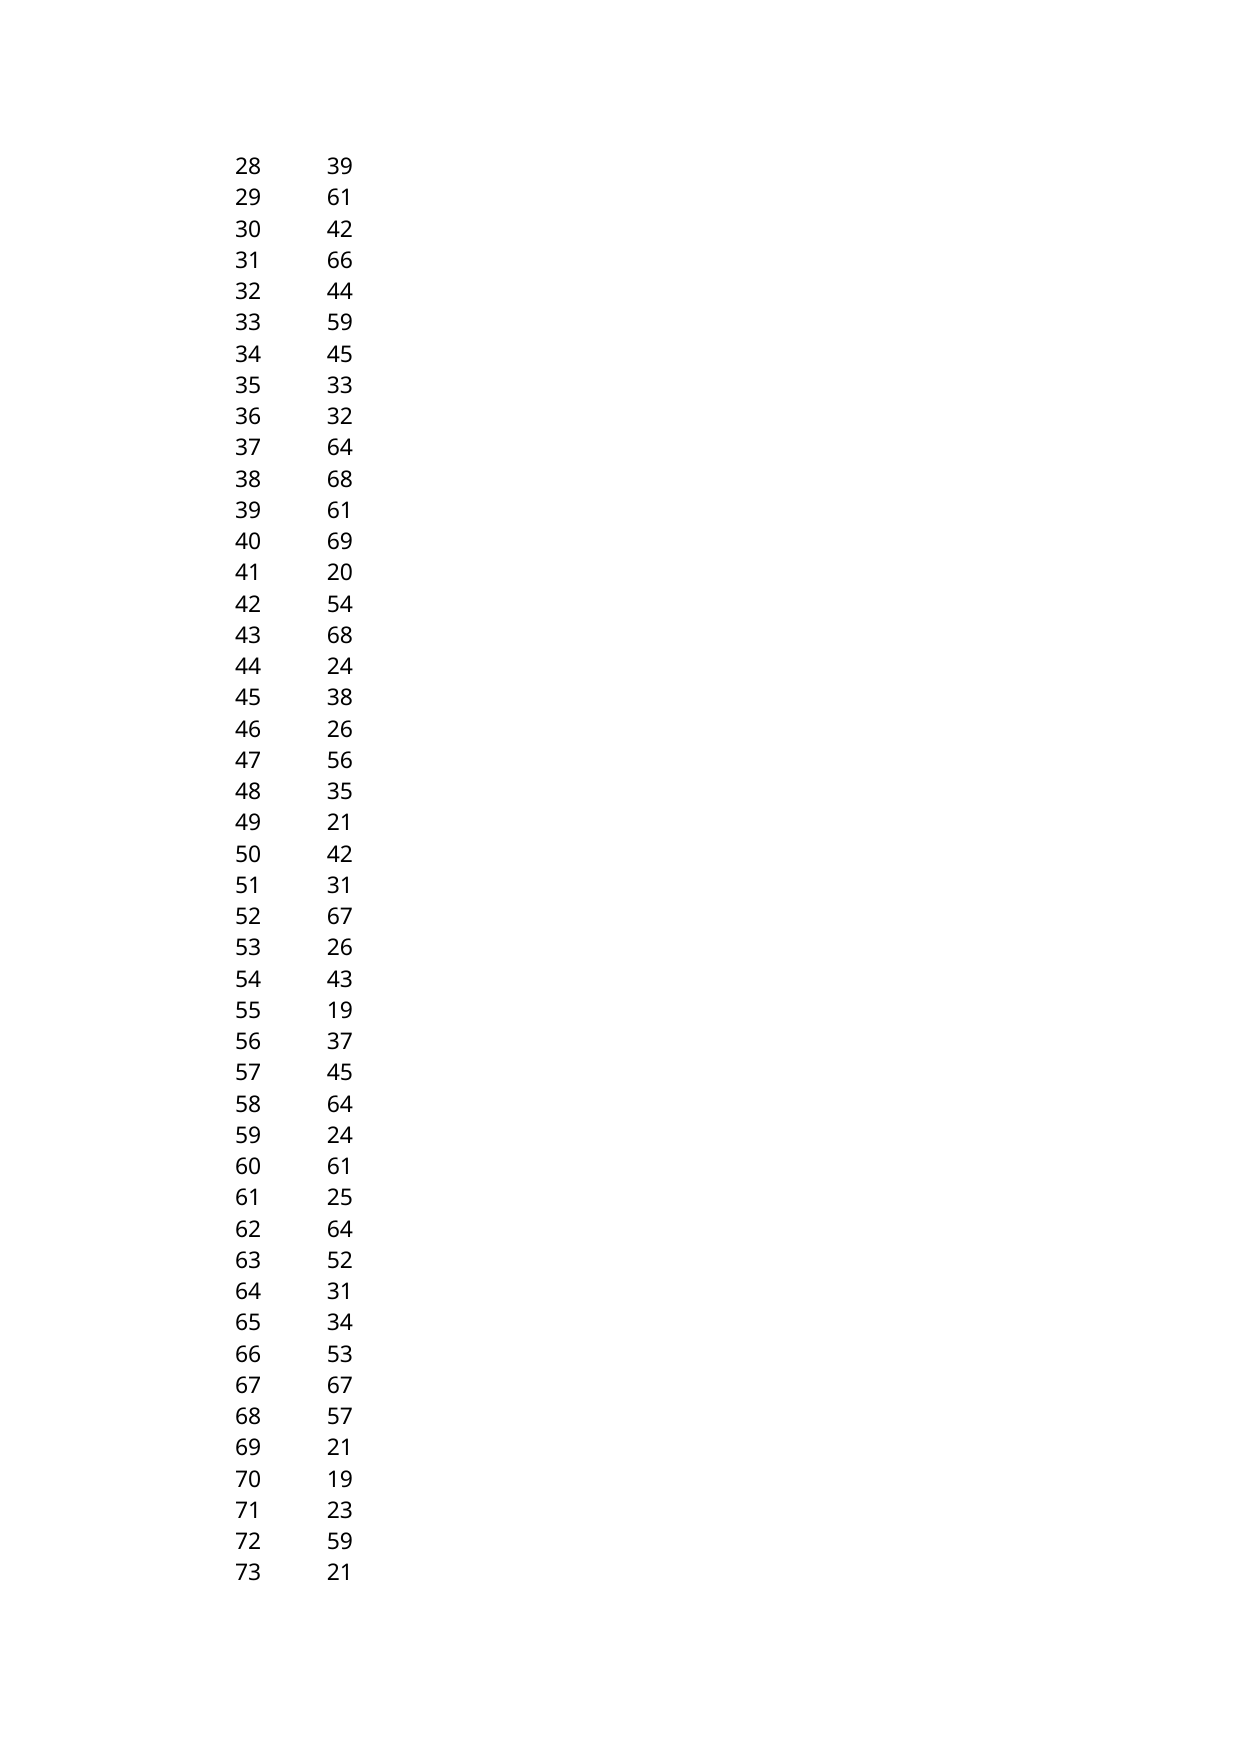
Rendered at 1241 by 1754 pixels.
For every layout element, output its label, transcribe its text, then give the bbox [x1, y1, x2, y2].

table_cell 53 [272, 1338, 364, 1369]
table_cell 24 [272, 1119, 364, 1150]
table_cell 26 [272, 931, 364, 962]
table_cell 66 [272, 244, 364, 275]
table_cell 24 [272, 650, 364, 681]
table_cell 25 [272, 1181, 364, 1212]
table_cell 31 [272, 869, 364, 900]
table_cell 73 [150, 1556, 272, 1587]
table_cell 33 [272, 369, 364, 400]
table_cell 37 [272, 1025, 364, 1056]
table_cell 67 [272, 1369, 364, 1400]
table_cell 64 [272, 1088, 364, 1119]
table_cell 23 [272, 1494, 364, 1525]
table_cell 55 [150, 994, 272, 1025]
table_cell 36 [150, 400, 272, 431]
table_cell 52 [150, 900, 272, 931]
table_cell 28 [150, 150, 272, 181]
table_cell 21 [272, 1556, 364, 1587]
table_cell 47 [150, 744, 272, 775]
table_cell 57 [150, 1056, 272, 1087]
table_cell 41 [150, 556, 272, 587]
table_cell 68 [272, 619, 364, 650]
table_cell 57 [272, 1400, 364, 1431]
table_cell 32 [272, 400, 364, 431]
table_cell 21 [272, 1431, 364, 1462]
table_cell 30 [150, 213, 272, 244]
table_cell 29 [150, 181, 272, 212]
table_cell 60 [150, 1150, 272, 1181]
table_cell 63 [150, 1244, 272, 1275]
table_cell 40 [150, 525, 272, 556]
table_cell 19 [272, 1463, 364, 1494]
table_cell 32 [150, 275, 272, 306]
table_cell 70 [150, 1463, 272, 1494]
table_cell 31 [272, 1275, 364, 1306]
table_cell 34 [272, 1306, 364, 1337]
table_cell 21 [272, 806, 364, 837]
table_cell 45 [272, 1056, 364, 1087]
table_cell 49 [150, 806, 272, 837]
table_cell 69 [272, 525, 364, 556]
table_cell 59 [272, 306, 364, 337]
table_cell 61 [272, 1150, 364, 1181]
table_cell 61 [272, 181, 364, 212]
table_cell 35 [150, 369, 272, 400]
table_cell 71 [150, 1494, 272, 1525]
table_cell 59 [150, 1119, 272, 1150]
table_cell 54 [272, 588, 364, 619]
table_cell 52 [272, 1244, 364, 1275]
table_cell 64 [272, 1213, 364, 1244]
table_cell 54 [150, 963, 272, 994]
table_cell 44 [150, 650, 272, 681]
table_cell 39 [272, 150, 364, 181]
table_cell 59 [272, 1525, 364, 1556]
table_cell 69 [150, 1431, 272, 1462]
table_cell 43 [150, 619, 272, 650]
table_cell 35 [272, 775, 364, 806]
table_cell 67 [150, 1369, 272, 1400]
table_cell 42 [272, 213, 364, 244]
table_cell 53 [150, 931, 272, 962]
table_cell 37 [150, 431, 272, 462]
table_cell 66 [150, 1338, 272, 1369]
table_cell 44 [272, 275, 364, 306]
table_cell 39 [150, 494, 272, 525]
table_cell 58 [150, 1088, 272, 1119]
table_cell 50 [150, 838, 272, 869]
table_cell 20 [272, 556, 364, 587]
table_cell 61 [272, 494, 364, 525]
table_cell 45 [150, 681, 272, 712]
table_cell 42 [150, 588, 272, 619]
table_cell 42 [272, 838, 364, 869]
table_cell 48 [150, 775, 272, 806]
table_cell 68 [272, 463, 364, 494]
table_cell 38 [272, 681, 364, 712]
table_cell 46 [150, 713, 272, 744]
table_cell 56 [272, 744, 364, 775]
table_cell 51 [150, 869, 272, 900]
table_cell 19 [272, 994, 364, 1025]
table_cell 72 [150, 1525, 272, 1556]
table_cell 26 [272, 713, 364, 744]
table_cell 65 [150, 1306, 272, 1337]
table_cell 43 [272, 963, 364, 994]
table_cell 68 [150, 1400, 272, 1431]
table_cell 61 [150, 1181, 272, 1212]
table_cell 38 [150, 463, 272, 494]
table_cell 62 [150, 1213, 272, 1244]
table_cell 67 [272, 900, 364, 931]
table_cell 56 [150, 1025, 272, 1056]
table_cell 64 [150, 1275, 272, 1306]
table_cell 33 [150, 306, 272, 337]
table_cell 34 [150, 338, 272, 369]
table_cell 31 [150, 244, 272, 275]
table_cell 64 [272, 431, 364, 462]
table_cell 45 [272, 338, 364, 369]
